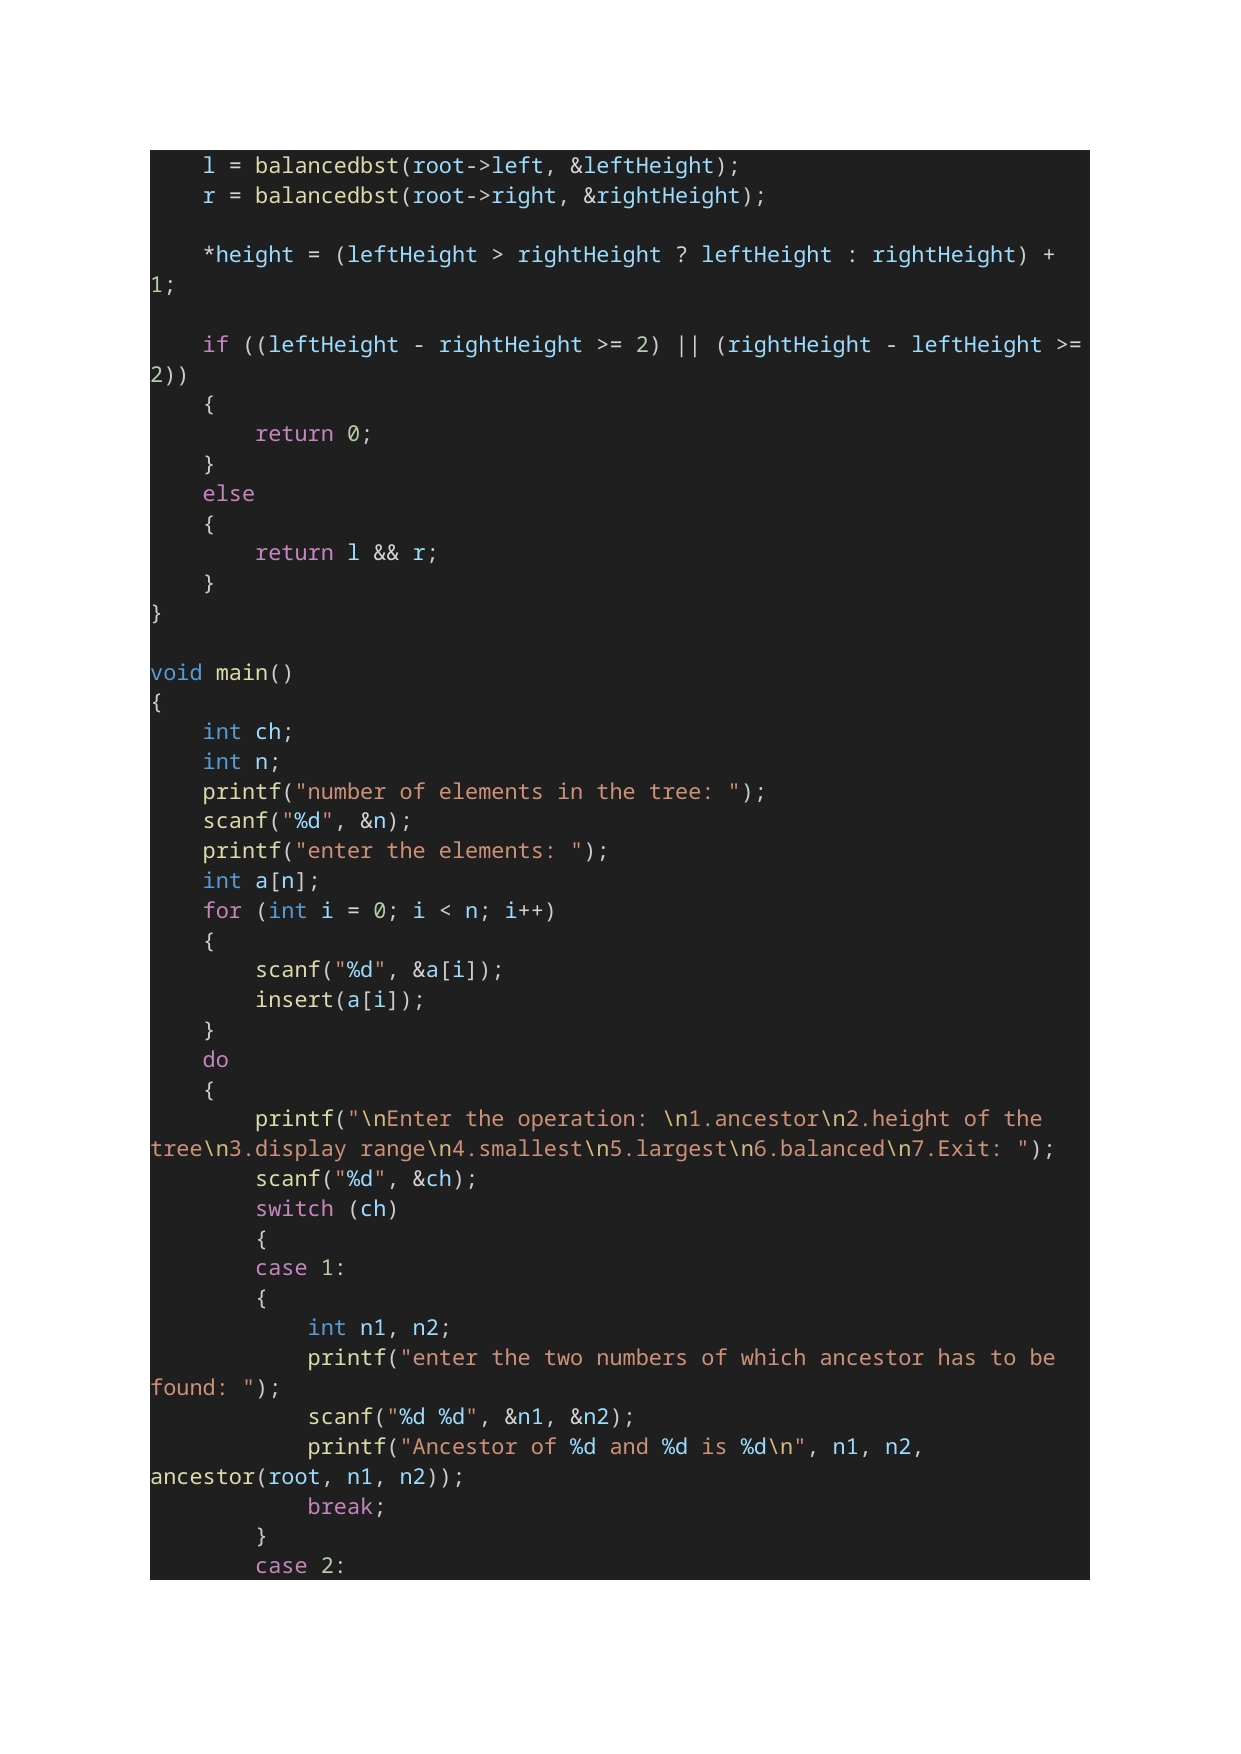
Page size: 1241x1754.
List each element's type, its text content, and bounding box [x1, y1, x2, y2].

text printf("\nEnter the operation: \n1.ancestor\n2.height of the tree\n3.display range\n4.smallest\n5.largest\n6.balanced\n7.Exit: "); [150, 1103, 1090, 1163]
text for (int i = 0; i < n; i++) [150, 895, 1090, 924]
text { [150, 388, 1090, 418]
text do [150, 1044, 1090, 1073]
text int ch; [150, 716, 1090, 746]
text int n; [150, 746, 1090, 776]
text return 0; [150, 418, 1090, 448]
text int n1, n2; [150, 1312, 1090, 1342]
text scanf("%d", &n); [150, 805, 1090, 835]
text printf("enter the two numbers of which ancestor has to be found: "); [150, 1342, 1090, 1401]
text scanf("%d", &ch); [150, 1163, 1090, 1193]
text l = balancedbst(root->left, &leftHeight); [150, 150, 1090, 180]
text *height = (leftHeight > rightHeight ? leftHeight : rightHeight) + 1; [150, 239, 1090, 299]
text case 1: [150, 1252, 1090, 1282]
text scanf("%d", &a[i]); [150, 954, 1090, 984]
text break; [150, 1491, 1090, 1520]
text } [150, 567, 1090, 597]
text case 2: [150, 1550, 1090, 1580]
text return l && r; [150, 537, 1090, 567]
text } [150, 1014, 1090, 1044]
text { [150, 1222, 1090, 1252]
text printf("Ancestor of %d and %d is %d\n", n1, n2, ancestor(root, n1, n2)); [150, 1431, 1090, 1491]
text scanf("%d %d", &n1, &n2); [150, 1401, 1090, 1431]
text else [150, 478, 1090, 507]
text { [150, 1073, 1090, 1103]
text } [150, 448, 1090, 478]
text { [150, 1282, 1090, 1312]
text } [150, 1520, 1090, 1550]
text if ((leftHeight - rightHeight >= 2) || (rightHeight - leftHeight >= 2)) [150, 329, 1090, 388]
text switch (ch) [150, 1193, 1090, 1222]
text { [150, 686, 1090, 716]
text { [150, 507, 1090, 537]
text printf("enter the elements: "); [150, 835, 1090, 865]
text r = balancedbst(root->right, &rightHeight); [150, 180, 1090, 209]
text printf("number of elements in the tree: "); [150, 776, 1090, 805]
text { [150, 924, 1090, 954]
text int a[n]; [150, 865, 1090, 895]
text void main() [150, 656, 1090, 686]
text } [150, 597, 1090, 627]
text insert(a[i]); [150, 984, 1090, 1014]
